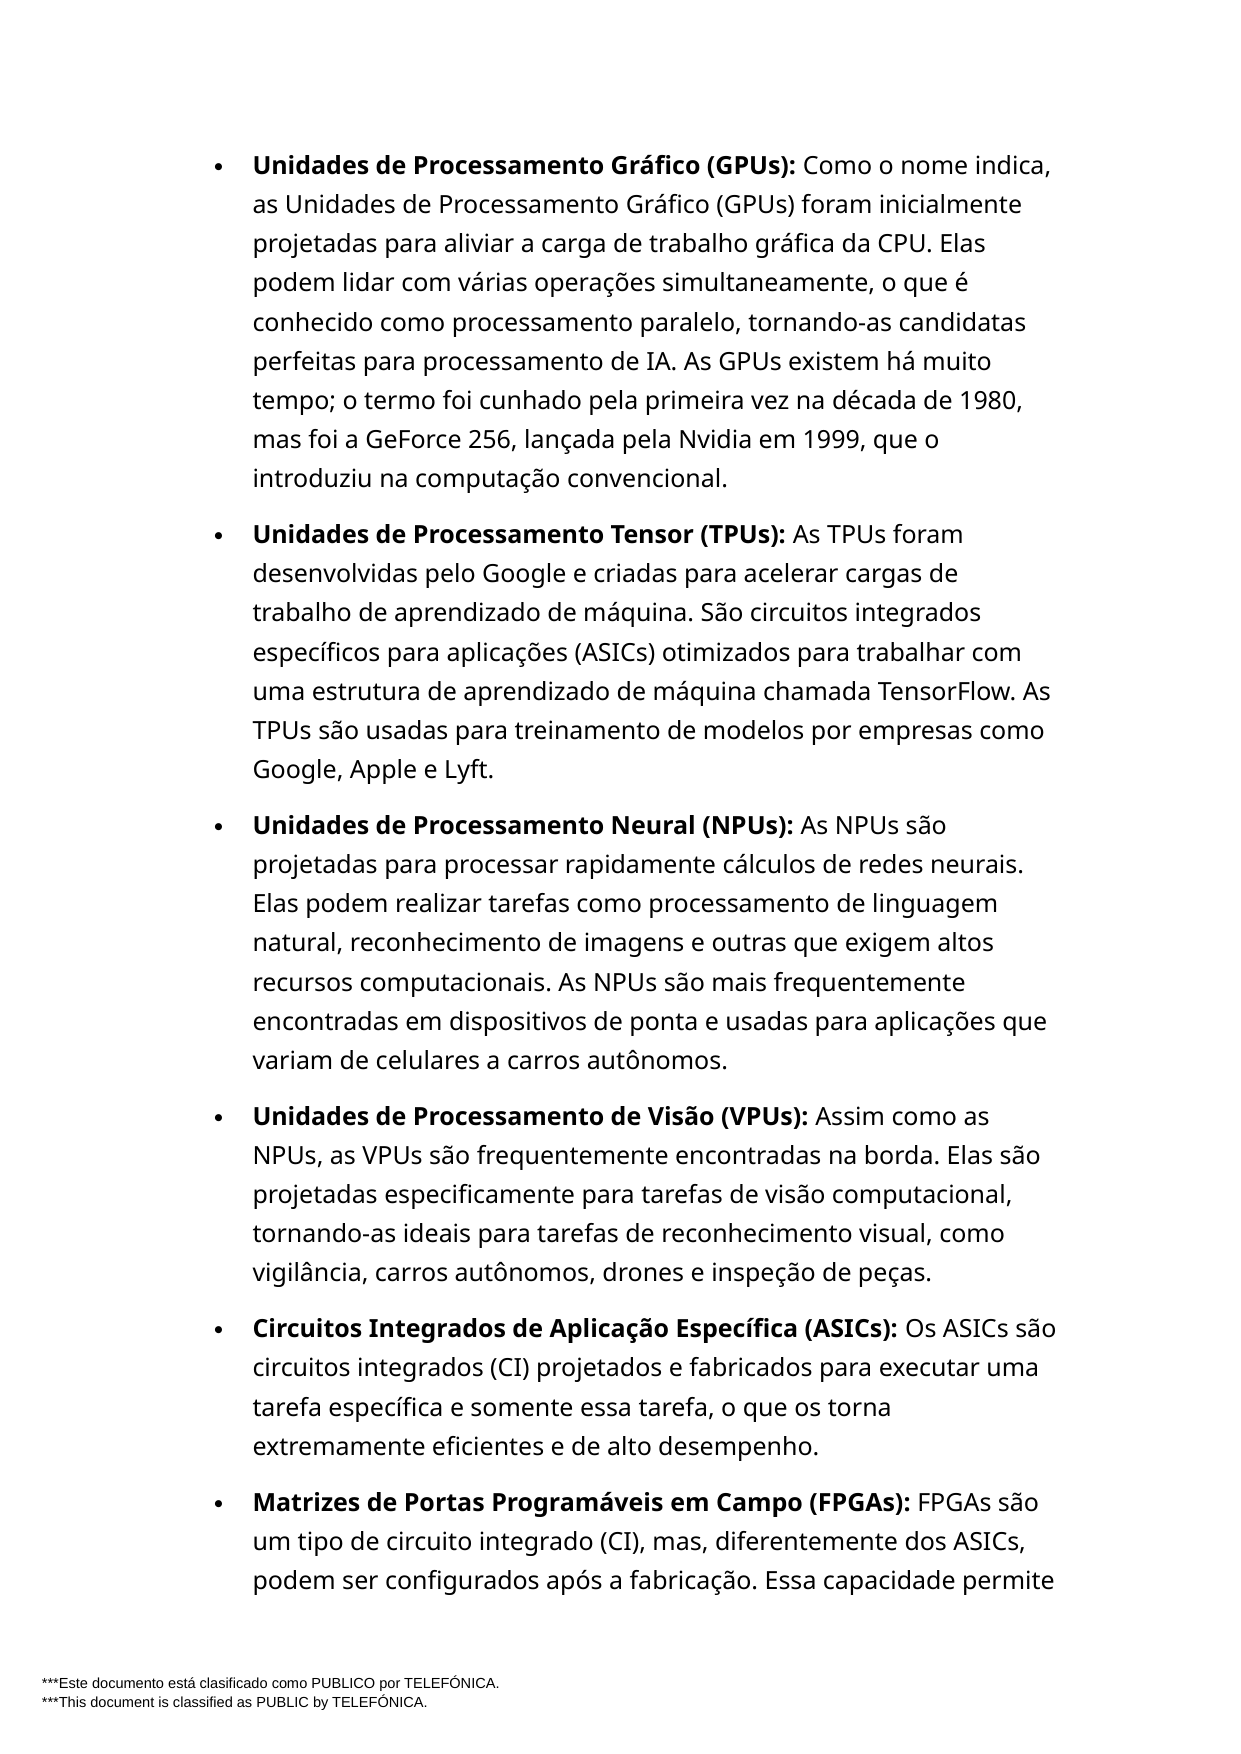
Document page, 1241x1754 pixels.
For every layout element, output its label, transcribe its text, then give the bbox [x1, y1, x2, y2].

list Unidades de Processamento Tensor (TPUs): As TPUs foram desenvolvidas pelo Google e criadas para acelerar cargas de trabalho de aprendizado de máquina. São circuitos integrados específicos para aplicações (ASICs) otimizados para trabalhar com uma estrutura de aprendizado de máquina chamada TensorFlow. As TPUs são usadas para treinamento de modelos por empresas como Google, Apple e Lyft. [215, 517, 1063, 786]
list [215, 1484, 1063, 1597]
list Unidades de Processamento Neural (NPUs): As NPUs são projetadas para processar rapidamente cálculos de redes neurais. Elas podem realizar tarefas como processamento de linguagem natural, reconhecimento de imagens e outras que exigem altos recursos computacionais. As NPUs são mais frequentemente encontradas em dispositivos de ponta e usadas para aplicações que variam de celulares a carros autônomos. [215, 808, 1063, 1077]
list Unidades de Processamento Gráfico (GPUs): Como o nome indica, as Unidades de Processamento Gráfico (GPUs) foram inicialmente projetadas para aliviar a carga de trabalho gráfica da CPU. Elas podem lidar com várias operações simultaneamente, o que é conhecido como processamento paralelo, tornando-as candidatas perfeitas para processamento de IA. As GPUs existem há muito tempo; o termo foi cunhado pela primeira vez na década de 1980, mas foi a GeForce 256, lançada pela Nvidia em 1999, que o introduziu na computação convencional. [215, 148, 1063, 495]
list Circuitos Integrados de Aplicação Específica (ASICs): Os ASICs são circuitos integrados (CI) projetados e fabricados para executar uma tarefa específica e somente essa tarefa, o que os torna extremamente eficientes e de alto desempenho. [215, 1311, 1063, 1462]
list Unidades de Processamento de Visão (VPUs): Assim como as NPUs, as VPUs são frequentemente encontradas na borda. Elas são projetadas especificamente para tarefas de visão computacional, tornando-as ideais para tarefas de reconhecimento visual, como vigilância, carros autônomos, drones e inspeção de peças. [215, 1098, 1063, 1289]
